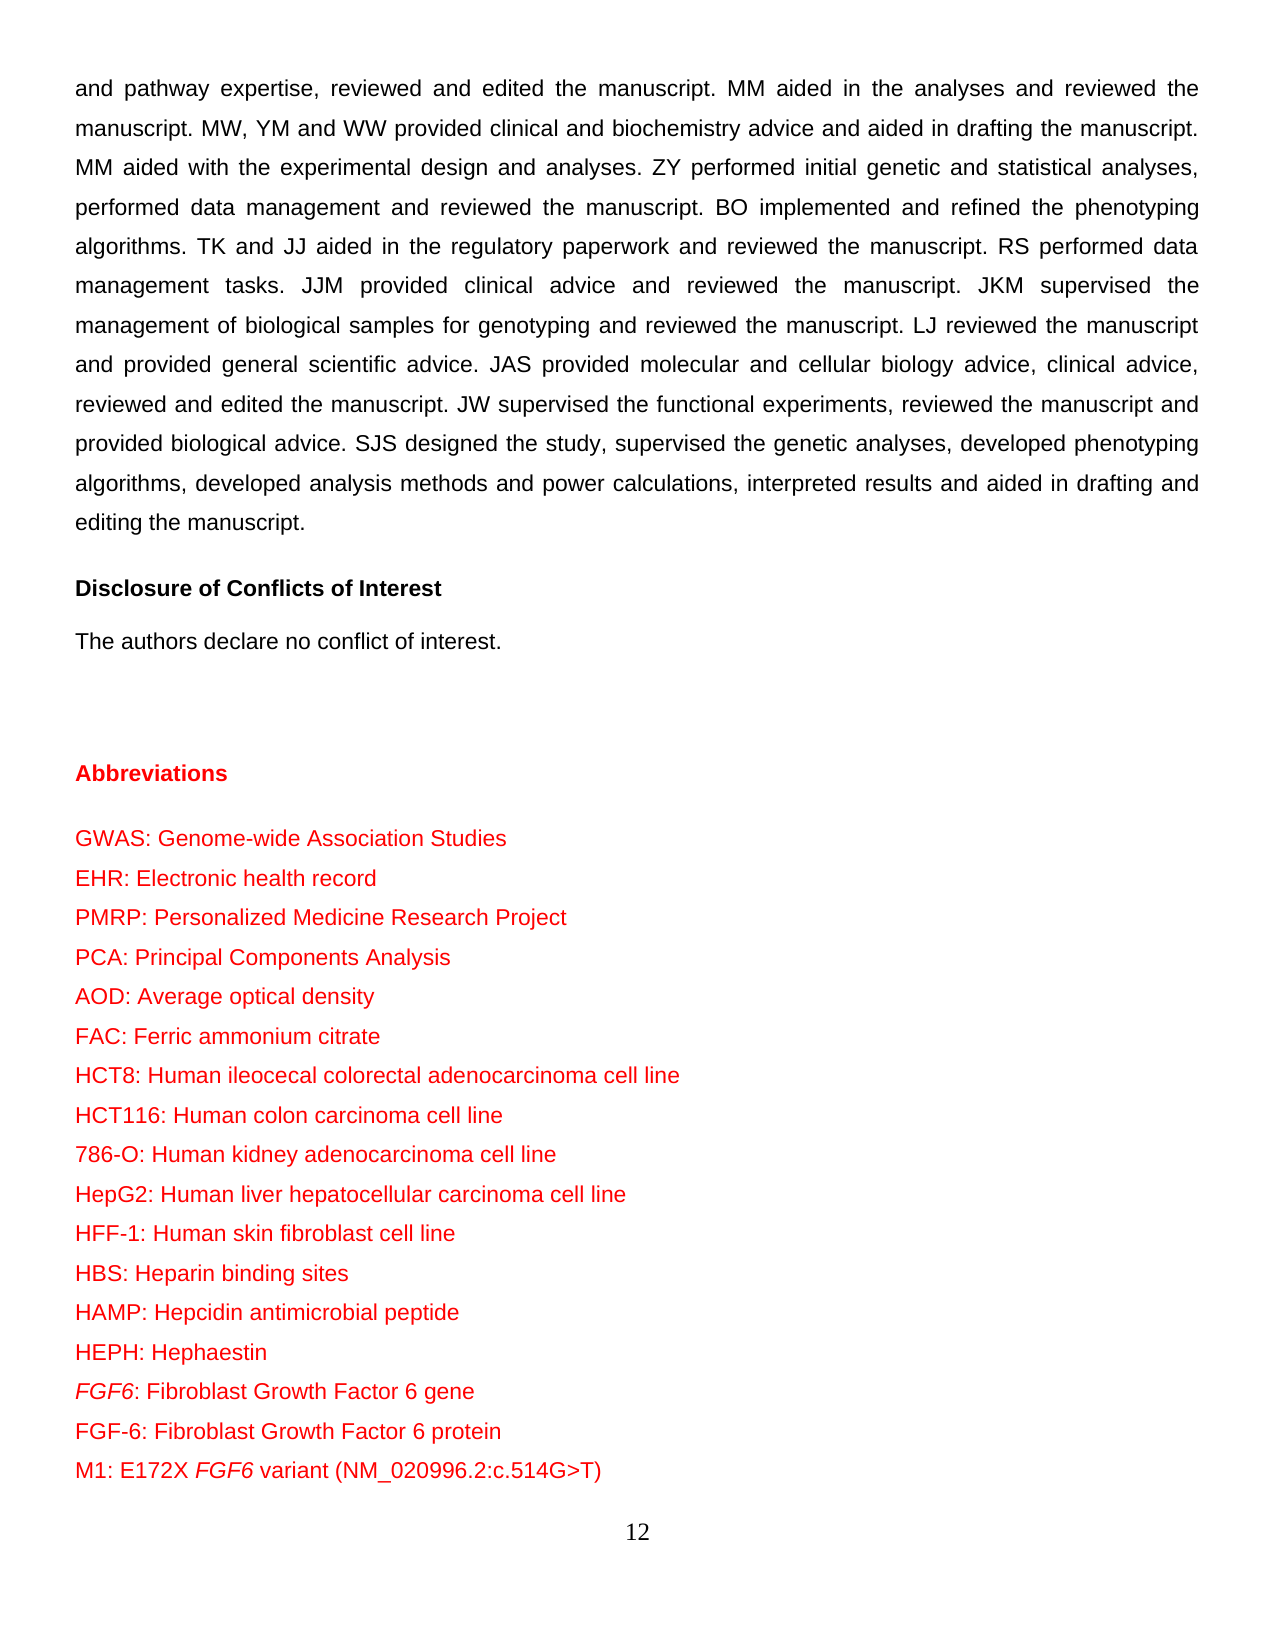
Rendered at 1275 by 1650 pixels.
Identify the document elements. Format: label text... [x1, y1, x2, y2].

text HepG2: Human liver hepatocellular carcinoma cell line [75, 1181, 1200, 1207]
text HFF-1: Human skin fibroblast cell line [75, 1220, 1200, 1247]
text PCA: Principal Components Analysis [75, 944, 1200, 970]
text FGF6: Fibroblast Growth Factor 6 gene [75, 1378, 1200, 1404]
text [75, 75, 1200, 536]
text HAMP: Hepcidin antimicrobial peptide [75, 1299, 1200, 1326]
text FAC: Ferric ammonium citrate [75, 1023, 1200, 1049]
text Disclosure of Conflicts of Interest [75, 575, 1200, 601]
text HEPH: Hephaestin [75, 1339, 1200, 1365]
text 786-O: Human kidney adenocarcinoma cell line [75, 1141, 1200, 1168]
text The authors declare no conflict of interest. [75, 628, 1200, 654]
text EHR: Electronic health record [75, 865, 1200, 891]
text HBS: Heparin binding sites [75, 1260, 1200, 1286]
text HCT8: Human ileocecal colorectal adenocarcinoma cell line [75, 1062, 1200, 1089]
text FGF-6: Fibroblast Growth Factor 6 protein [75, 1418, 1200, 1444]
text HCT116: Human colon carcinoma cell line [75, 1102, 1200, 1128]
text M1: E172X FGF6 variant (NM_020996.2:c.514G>T) [75, 1457, 1200, 1483]
text Abbreviations [75, 759, 1200, 786]
text AOD: Average optical density [75, 983, 1200, 1010]
text PMRP: Personalized Medicine Research Project [75, 904, 1200, 931]
text GWAS: Genome-wide Association Studies [75, 825, 1200, 852]
